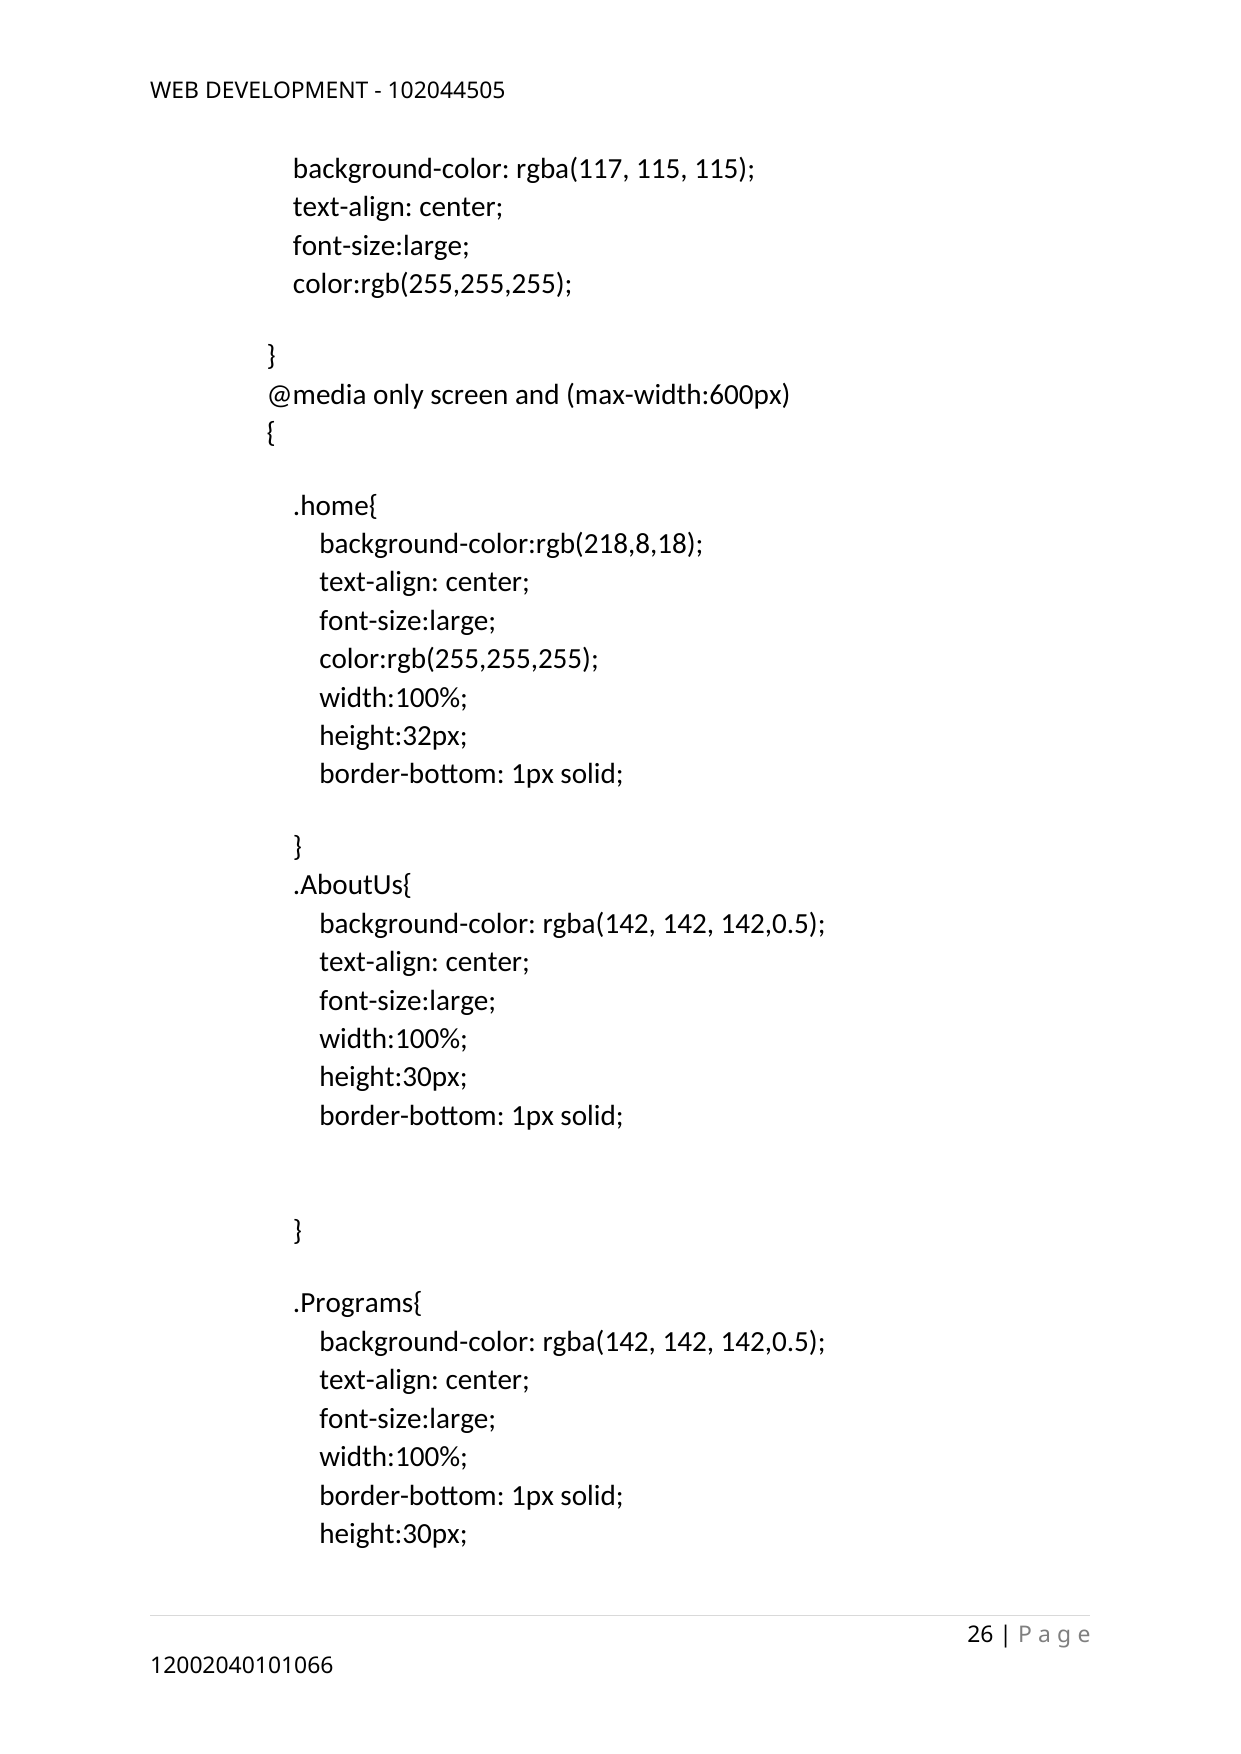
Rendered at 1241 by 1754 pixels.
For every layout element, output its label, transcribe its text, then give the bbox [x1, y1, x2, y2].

list font-size:large; [187, 227, 1090, 262]
list height:30px; [187, 1058, 1090, 1094]
list border-bottom: 1px solid; [187, 1477, 1090, 1512]
list color:rgb(255,255,255); [187, 640, 1090, 676]
list text-align: center; [187, 1361, 1090, 1397]
list } [187, 1212, 1090, 1248]
list width:100%; [187, 679, 1090, 714]
list } [187, 337, 1090, 373]
list width:100%; [187, 1020, 1090, 1056]
list .Programs{ [187, 1284, 1090, 1320]
list background-color: rgba(117, 115, 115); [187, 150, 1090, 186]
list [187, 1323, 1090, 1358]
list font-size:large; [187, 982, 1090, 1017]
list .home{ [187, 487, 1090, 522]
list color:rgb(255,255,255); [187, 265, 1090, 301]
list text-align: center; [187, 943, 1090, 979]
list { [187, 414, 1090, 450]
list @media only screen and (max-width:600px) [187, 376, 1090, 412]
list text-align: center; [187, 563, 1090, 599]
list background-color:rgb(218,8,18); [187, 525, 1090, 561]
list background-color: rgba(142, 142, 142,0.5); [187, 905, 1090, 940]
list width:100%; [187, 1438, 1090, 1474]
list height:32px; [187, 717, 1090, 753]
list border-bottom: 1px solid; [187, 756, 1090, 791]
list font-size:large; [187, 1400, 1090, 1435]
list height:30px; [187, 1515, 1090, 1551]
list text-align: center; [187, 188, 1090, 224]
list .AboutUs{ [187, 866, 1090, 902]
list font-size:large; [187, 602, 1090, 637]
list } [187, 828, 1090, 863]
list border-bottom: 1px solid; [187, 1097, 1090, 1132]
